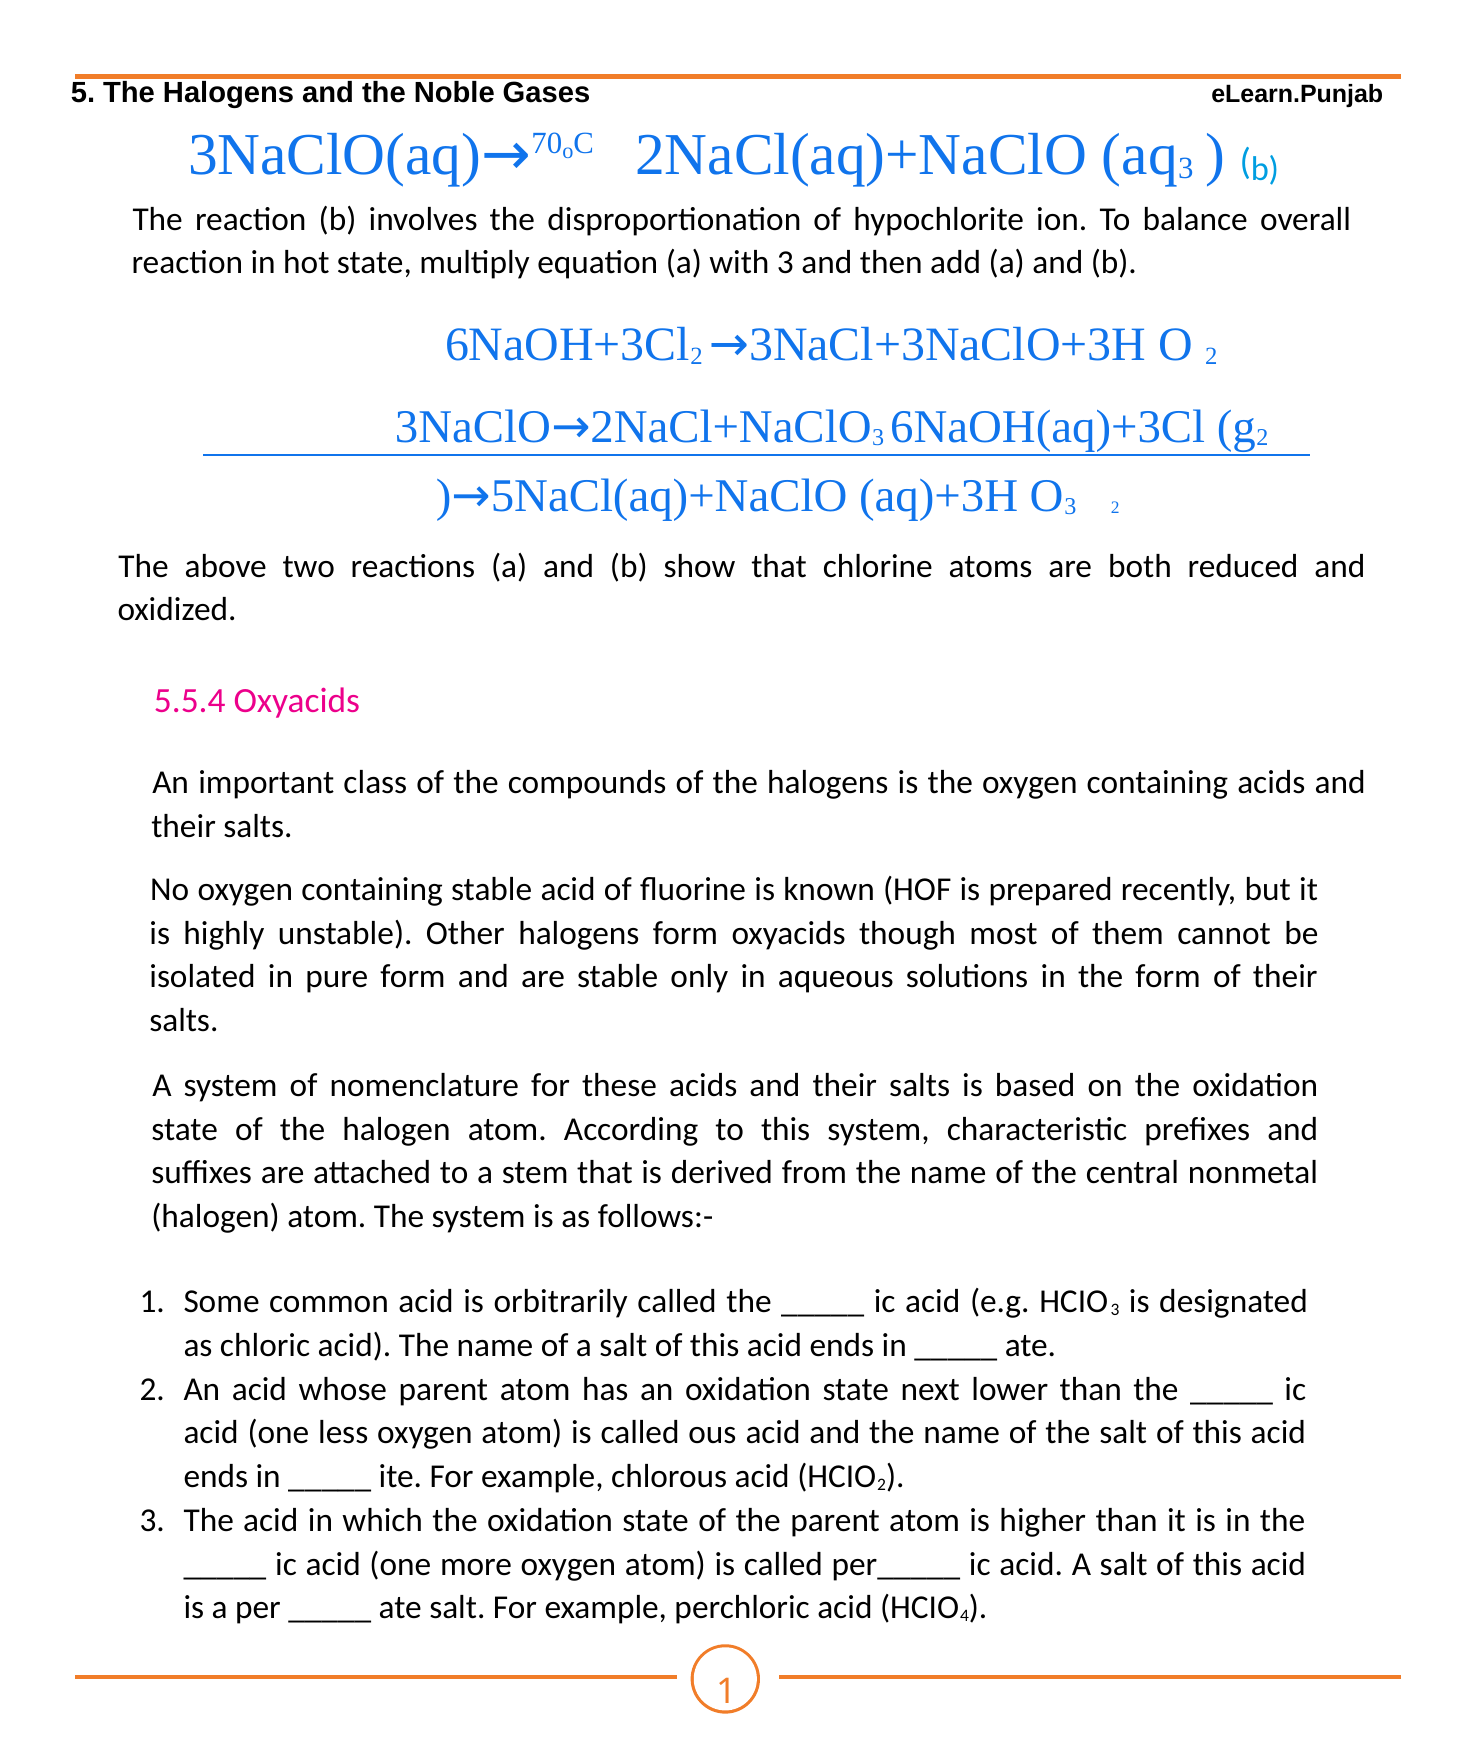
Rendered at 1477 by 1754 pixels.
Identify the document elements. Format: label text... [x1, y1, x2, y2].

text An important class of the compounds of the halogens is the oxygen containing acids and their salts. [151, 761, 1368, 846]
text 5.5.4 Oxyacids [154, 678, 1383, 721]
text The above two reactions (a) and (b) show that chlorine atoms are both reduced and oxidized. [117, 545, 1368, 629]
list The acid in which the oxidation state of the parent atom is higher than it is in the _____ ic acid (one more oxygen atom) is called per_____ ic acid. A salt of this acid is a per _____ ate salt. For example, perchloric acid (HCIO4). [139, 1499, 1308, 1627]
list An acid whose parent atom has an oxidation state next lower than the _____ ic acid (one less oxygen atom) is called ous acid and the name of the salt of this acid ends in _____ ite. For example, chlorous acid (HCIO2). [139, 1368, 1308, 1496]
text No oxygen containing stable acid of fluorine is known (HOF is prepared recently, but it is highly unstable). Other halogens form oxyacids though most of them cannot be isolated in pure form and are stable only in aqueous solutions in the form of their salts. [149, 868, 1320, 1040]
subtitle 3NaClO→2NaCl+NaClO3 6NaOH(aq)+3Cl (g2 )→5NaCl(aq)+NaClO (aq)+3H O3 2 [200, 392, 1311, 525]
list Some common acid is orbitrarily called the _____ ic acid (e.g. HCIO3 is designated as chloric acid). The name of a salt of this acid ends in _____ ate. [139, 1280, 1308, 1364]
text The reaction (b) involves the disproportionation of hypochlorite ion. To balance overall reaction in hot state, multiply equation (a) with 3 and then add (a) and (b). [131, 198, 1352, 282]
subtitle 3NaClO(aq)→70oC 2NaCl(aq)+NaClO (aq3 ) (b) [94, 111, 1383, 191]
text A system of nomenclature for these acids and their salts is based on the oxidation state of the halogen atom. According to this system, characteristic prefixes and suffixes are attached to a stem that is derived from the name of the central nonmetal (halogen) atom. The system is as follows:- [151, 1064, 1320, 1236]
text 6NaOH+3Cl2 →3NaCl+3NaClO+3H O 2 [445, 309, 1383, 374]
